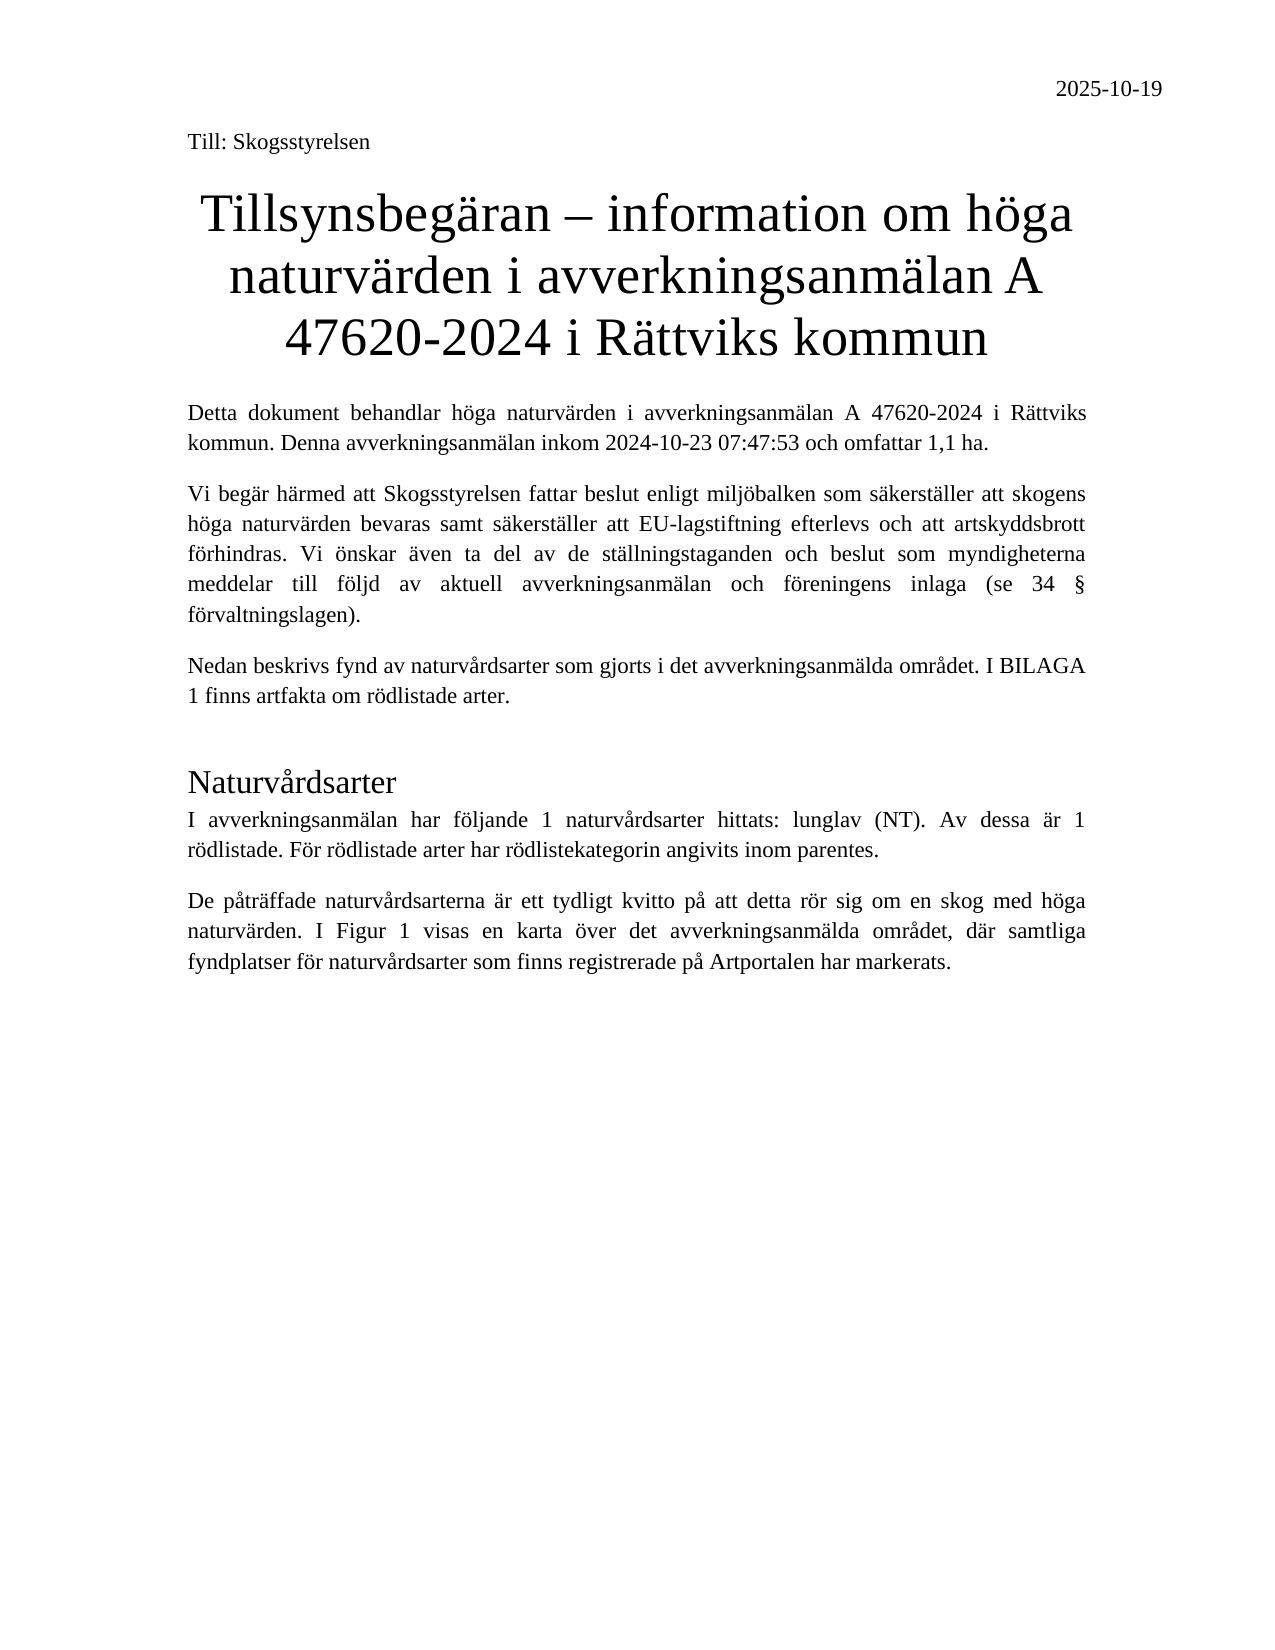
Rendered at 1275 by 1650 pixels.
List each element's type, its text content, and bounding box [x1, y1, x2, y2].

text Nedan beskrivs fynd av naturvårdsarter som gjorts i det avverkningsanmälda området. I BILAGA 1 finns artfakta om rödlistade arter. [187, 652, 1087, 708]
text Detta dokument behandlar höga naturvärden i avverkningsanmälan A 47620-2024 i Rättviks kommun. Denna avverkningsanmälan inkom 2024-10-23 07:47:53 och omfattar 1,1 ha. [187, 398, 1087, 455]
subtitle Naturvårdsarter [187, 762, 1087, 800]
text Vi begär härmed att Skogsstyrelsen fattar beslut enligt miljöbalken som säkerställer att skogens höga naturvärden bevaras samt säkerställer att EU-lagstiftning efterlevs och att artskyddsbrott förhindras. Vi önskar även ta del av de ställningstaganden och beslut som myndigheterna meddelar till följd av aktuell avverkningsanmälan och föreningens inlaga (se 34 § förvaltningslagen). [187, 480, 1087, 627]
text I avverkningsanmälan har följande 1 naturvårdsarter hittats: lunglav (NT). Av dessa är 1 rödlistade. För rödlistade arter har rödlistekategorin angivits inom parentes. [187, 806, 1087, 863]
title Tillsynsbegäran – information om höga naturvärden i avverkningsanmälan A 47620-2024 i Rättviks kommun [187, 180, 1087, 367]
text De påträffade naturvårdsarterna är ett tydligt kvitto på att detta rör sig om en skog med höga naturvärden. I Figur 1 visas en karta över det avverkningsanmälda området, där samtliga fyndplatser för naturvårdsarter som finns registrerade på Artportalen har markerats. [187, 887, 1087, 974]
